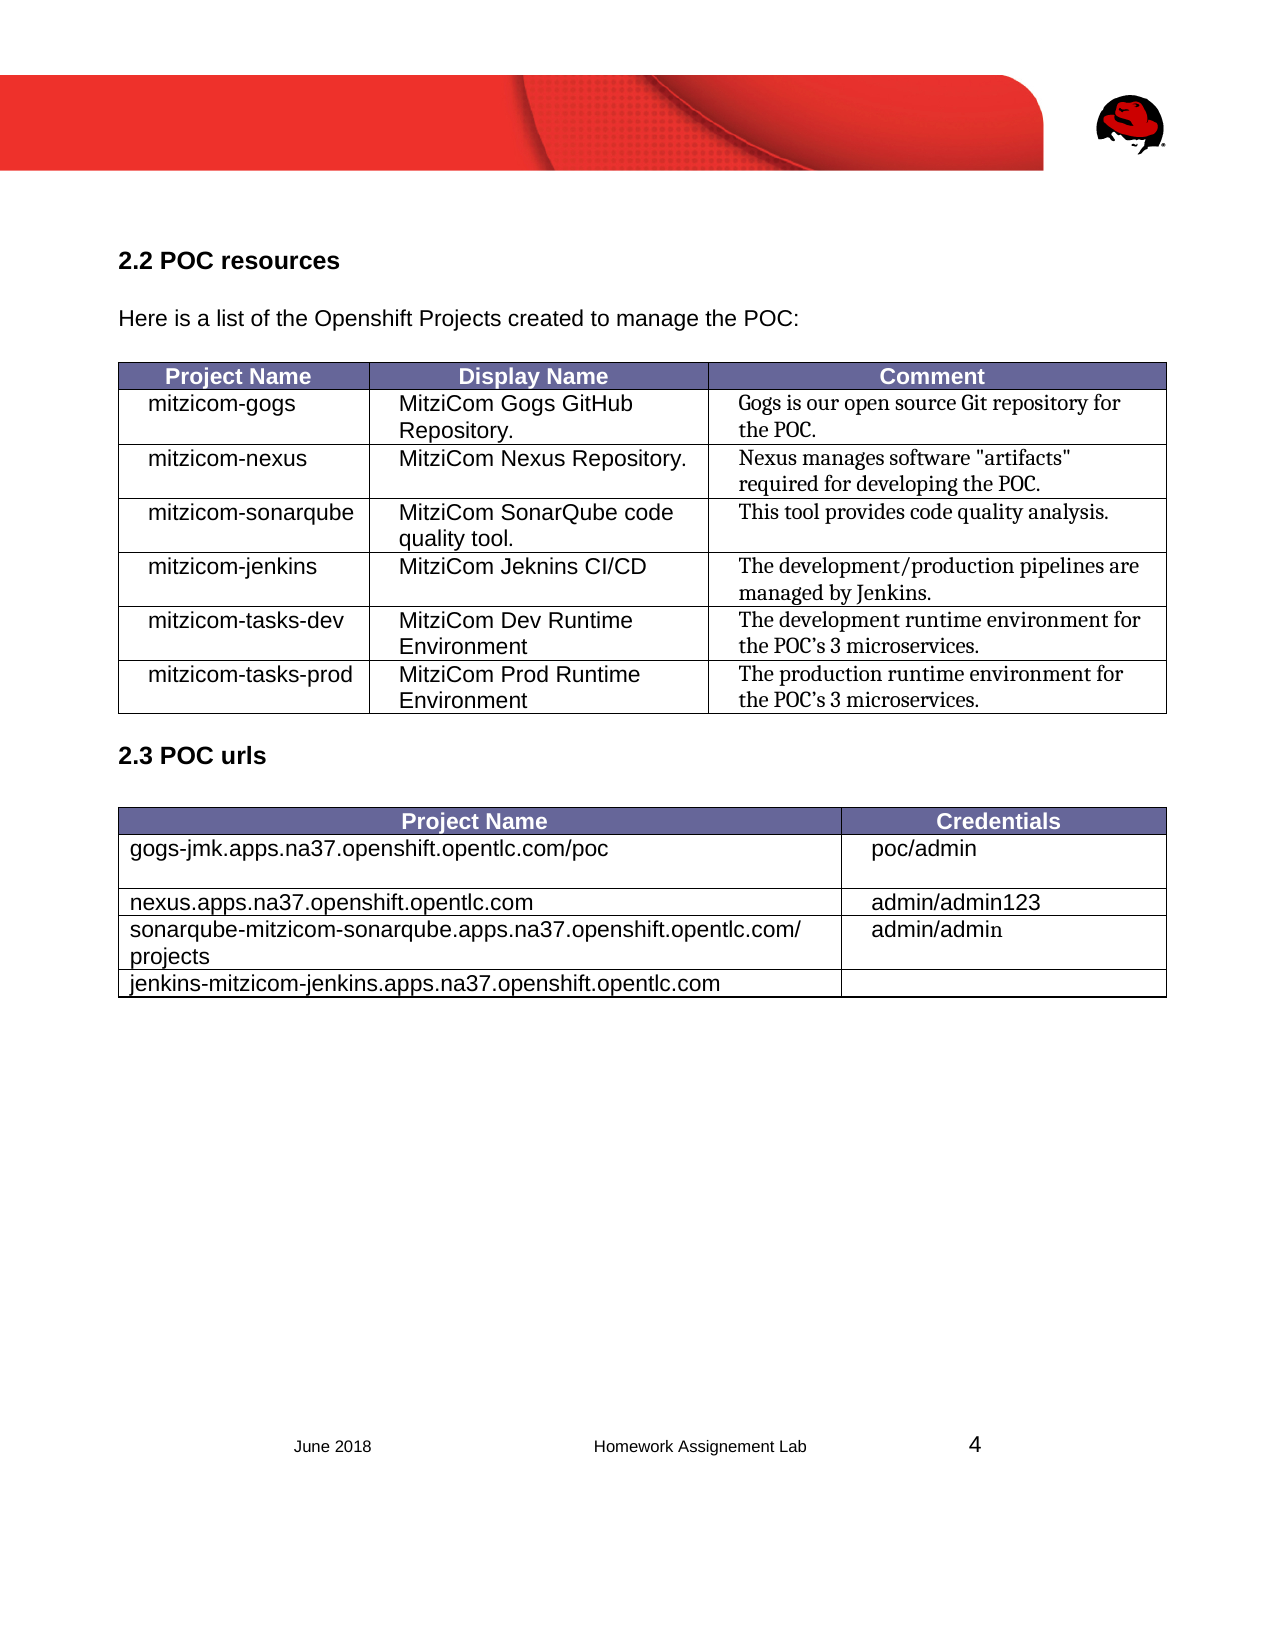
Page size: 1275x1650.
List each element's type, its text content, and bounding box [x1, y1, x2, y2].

table_cell The development runtime environment for the POC’s 3 microservices. [709, 607, 1166, 659]
table_cell The production runtime environment for the POC’s 3 microservices. [709, 661, 1166, 713]
table_cell mitzicom-sonarqube [119, 499, 369, 552]
table_cell mitzicom-jenkins [119, 553, 369, 606]
text Here is a list of the Openshift Projects created to manage the POC: [118, 305, 1157, 332]
table_header Display Name [370, 363, 708, 389]
subtitle 2.3 POC urls [118, 741, 1157, 769]
table_header Project Name [119, 363, 369, 389]
table_cell MitziCom Nexus Repository. [370, 445, 708, 497]
table_cell jenkins-mitzicom-jenkins.apps.na37.openshift.opentlc.com [119, 970, 841, 996]
table_cell mitzicom-nexus [119, 445, 369, 497]
table_cell Gogs is our open source Git repository for the POC. [709, 390, 1166, 444]
table_cell MitziCom SonarQube code quality tool. [370, 499, 708, 552]
picture [0, 75, 1170, 171]
table_cell poc/admin [842, 835, 1166, 888]
table_cell nexus.apps.na37.openshift.opentlc.com [119, 889, 841, 915]
table_cell MitziCom Gogs GitHub Repository. [370, 390, 708, 444]
table_header Comment [709, 363, 1166, 389]
table_cell Nexus manages software "artifacts" required for developing the POC. [709, 445, 1166, 497]
table_header Project Name [119, 808, 841, 834]
table_cell sonarqube-mitzicom-sonarqube.apps.na37.openshift.opentlc.com/projects [119, 916, 841, 969]
table_cell MitziCom Prod Runtime Environment [370, 661, 708, 713]
table_cell MitziCom Dev Runtime Environment [370, 607, 708, 659]
table_cell admin/admin123 [842, 889, 1166, 915]
table_cell [842, 970, 1166, 996]
subtitle 2.2 POC resources [118, 246, 1157, 274]
table_cell mitzicom-tasks-dev [119, 607, 369, 659]
table_header Credentials [842, 808, 1166, 834]
table_cell The development/production pipelines are managed by Jenkins. [709, 553, 1166, 606]
table_cell gogs-jmk.apps.na37.openshift.opentlc.com/poc [119, 835, 841, 888]
table_cell mitzicom-tasks-prod [119, 661, 369, 713]
table_cell MitziCom Jeknins CI/CD [370, 553, 708, 606]
table_cell This tool provides code quality analysis. [709, 499, 1166, 552]
table_cell admin/admin [842, 916, 1166, 969]
table_cell mitzicom-gogs [119, 390, 369, 444]
